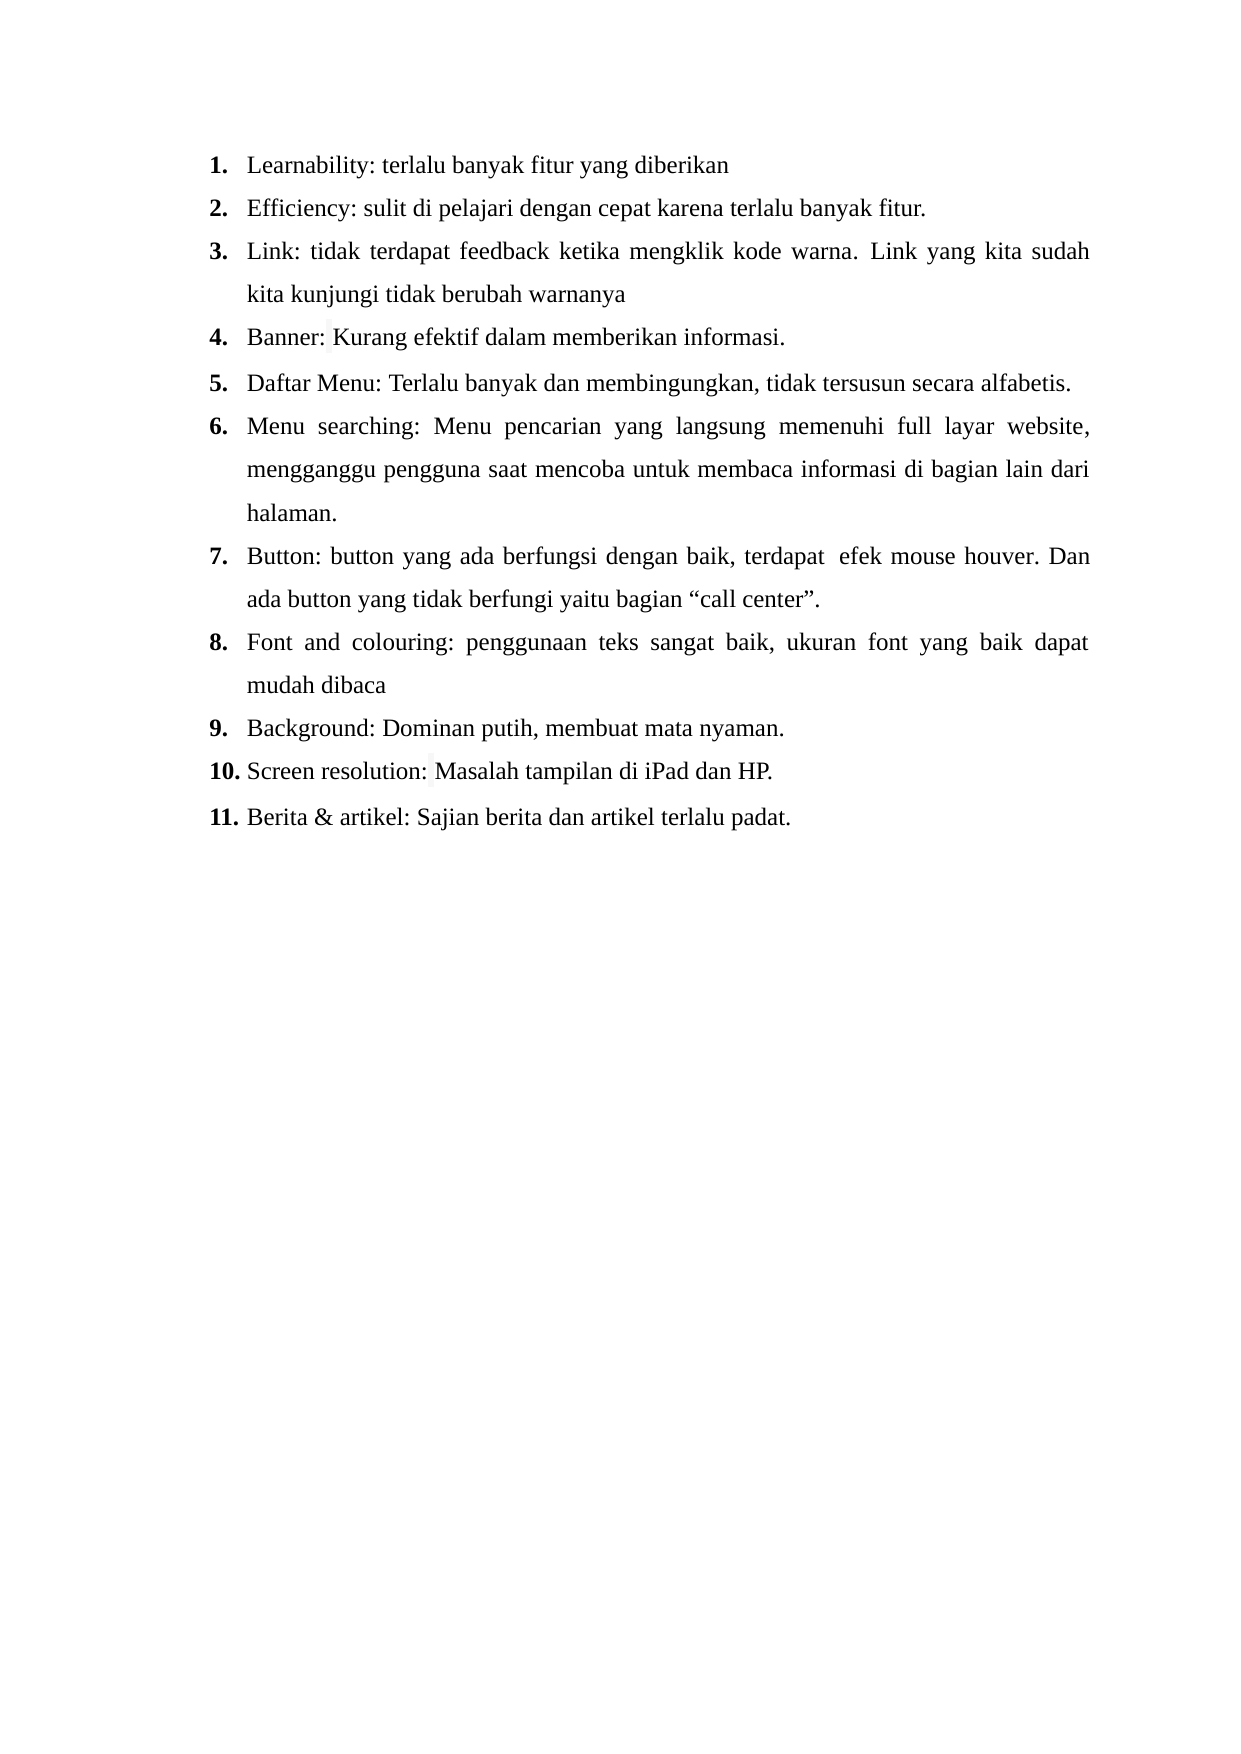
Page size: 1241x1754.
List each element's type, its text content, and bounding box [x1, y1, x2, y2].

list Button: button yang ada berfungsi dengan baik, terdapat efek mouse houver. Dan ada button yang tidak berfungi yaitu bagian “call center”. [209, 541, 1090, 613]
list Font and colouring: penggunaan teks sangat baik, ukuran font yang baik dapat mudah dibaca [209, 627, 1090, 699]
list Learnability: terlalu banyak fitur yang diberikan [209, 150, 1090, 179]
list Background: Dominan putih, membuat mata nyaman. [209, 713, 1090, 742]
list Berita & artikel: Sajian berita dan artikel terlalu padat. [209, 802, 1090, 831]
list Efficiency: sulit di pelajari dengan cepat karena terlalu banyak fitur. [209, 193, 1090, 222]
list Banner: Kurang efektif dalam memberikan informasi. [209, 322, 326, 351]
list Banner: Kurang efektif dalam memberikan informasi. [332, 322, 1090, 351]
list Screen resolution: Masalah tampilan di iPad dan HP. [434, 756, 1090, 785]
list Menu searching: Menu pencarian yang langsung memenuhi full layar website, mengganggu pengguna saat mencoba untuk membaca informasi di bagian lain dari halaman. [209, 411, 1090, 526]
list Screen resolution: Masalah tampilan di iPad dan HP. [209, 756, 428, 785]
list Link: tidak terdapat feedback ketika mengklik kode warna. Link yang kita sudah kita kunjungi tidak berubah warnanya [209, 236, 1090, 308]
list Daftar Menu: Terlalu banyak dan membingungkan, tidak tersusun secara alfabetis. [209, 368, 1090, 397]
